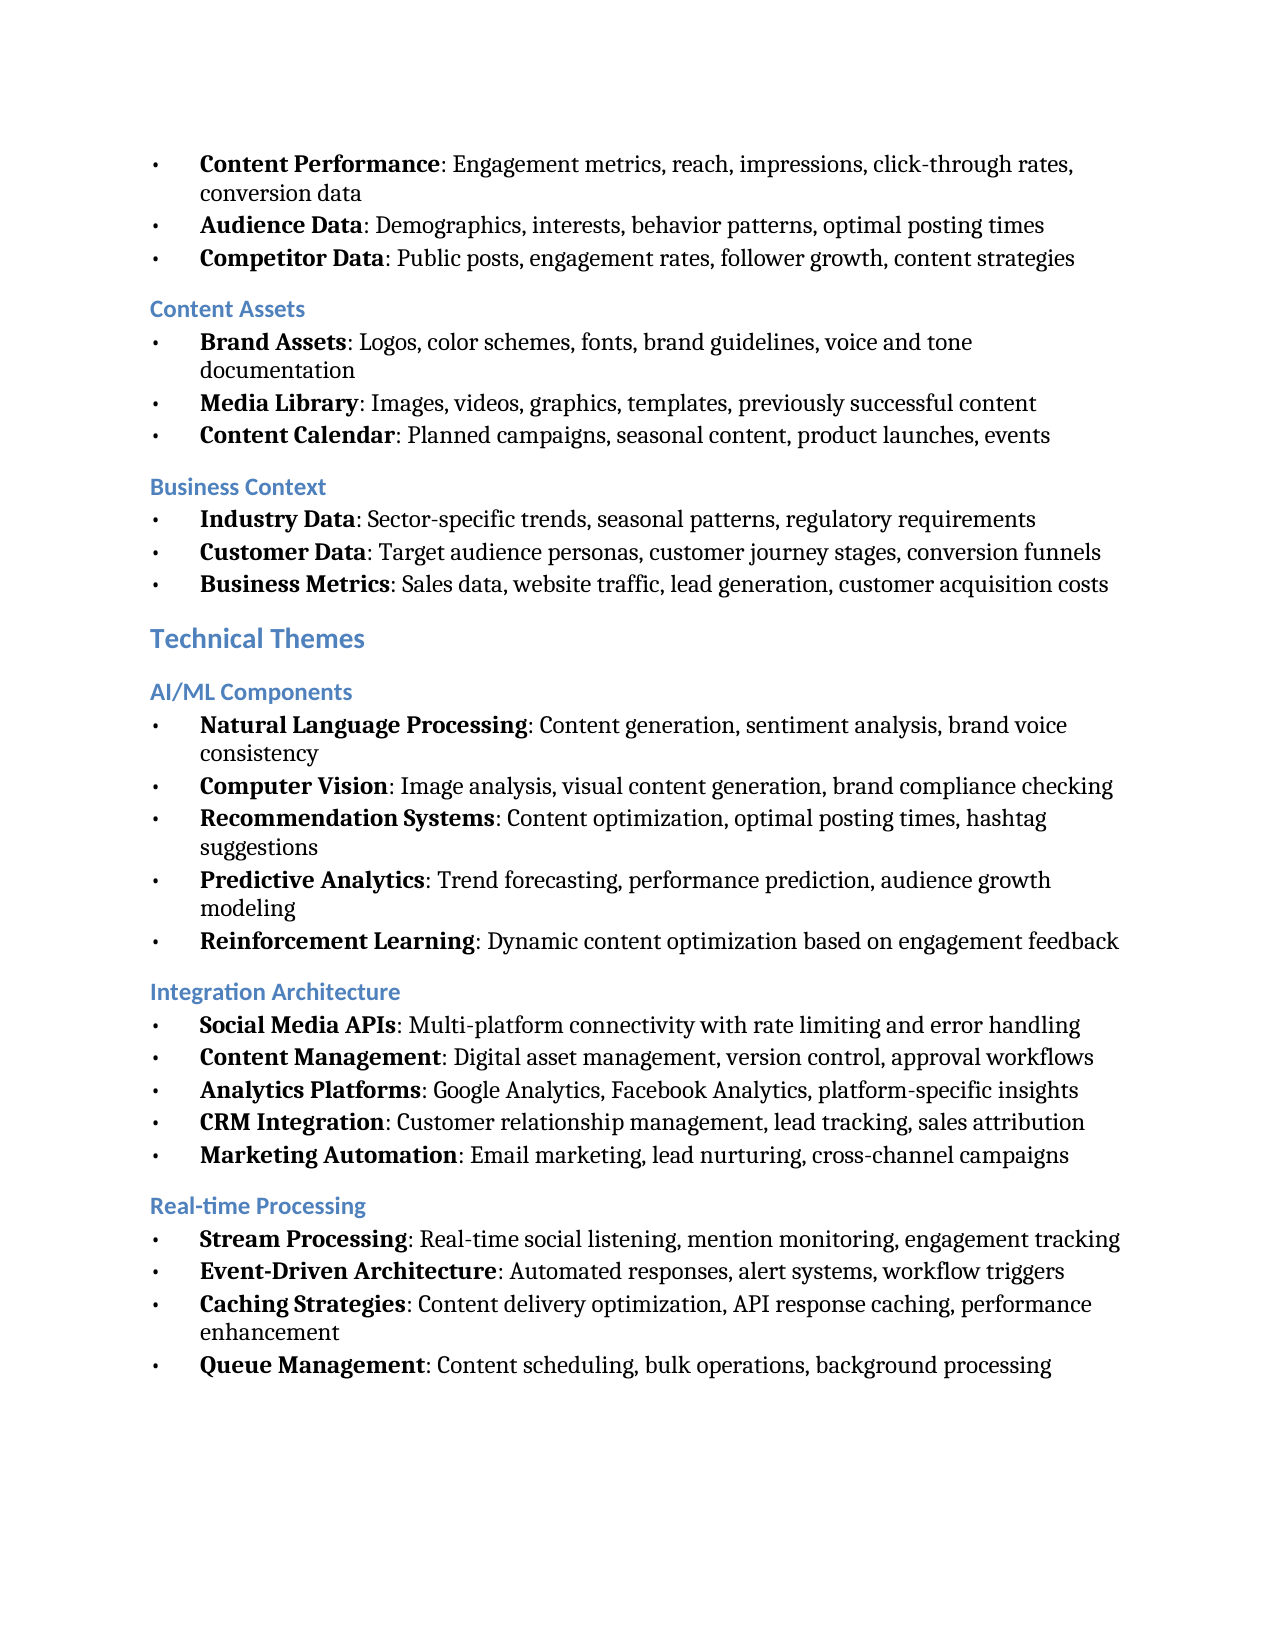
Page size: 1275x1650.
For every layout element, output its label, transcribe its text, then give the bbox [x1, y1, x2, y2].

list Content Management: Digital asset management, version control, approval workflows [150, 1043, 1125, 1072]
list Competitor Data: Public posts, engagement rates, follower growth, content strategies [150, 244, 1125, 272]
list Recommendation Systems: Content optimization, optimal posting times, hashtag suggestions [150, 804, 1125, 862]
list Caching Strategies: Content delivery optimization, API response caching, performance enhancement [150, 1289, 1125, 1347]
list CRM Integration: Customer relationship management, lead tracking, sales attribution [150, 1108, 1125, 1137]
subtitle Content Assets [150, 293, 1125, 324]
list Industry Data: Sector-specific trends, seasonal patterns, regulatory requirements [150, 505, 1125, 534]
list Analytics Platforms: Google Analytics, Facebook Analytics, platform-specific insights [150, 1076, 1125, 1104]
list Computer Vision: Image analysis, visual content generation, brand compliance checking [150, 772, 1125, 801]
subtitle AI/ML Components [150, 676, 1125, 707]
list Natural Language Processing: Content generation, sentiment analysis, brand voice consistency [150, 711, 1125, 768]
list Media Library: Images, videos, graphics, templates, previously successful content [150, 389, 1125, 418]
subtitle Technical Themes [150, 620, 1125, 655]
list Social Media APIs: Multi-platform connectivity with rate limiting and error handling [150, 1011, 1125, 1039]
list Audience Data: Demographics, interests, behavior patterns, optimal posting times [150, 211, 1125, 240]
list Predictive Analytics: Trend forecasting, performance prediction, audience growth modeling [150, 866, 1125, 923]
subtitle Business Context [150, 471, 1125, 501]
list Queue Management: Content scheduling, bulk operations, background processing [150, 1351, 1125, 1379]
list Event-Driven Architecture: Automated responses, alert systems, workflow triggers [150, 1257, 1125, 1286]
list Stream Processing: Real-time social listening, mention monitoring, engagement tracking [150, 1224, 1125, 1253]
list Brand Assets: Logos, color schemes, fonts, brand guidelines, voice and tone documentation [150, 328, 1125, 385]
list Content Calendar: Planned campaigns, seasonal content, product launches, events [150, 421, 1125, 450]
list Business Metrics: Sales data, website traffic, lead generation, customer acquisition costs [150, 570, 1125, 599]
list Content Performance: Engagement metrics, reach, impressions, click-through rates, conversion data [150, 150, 1125, 207]
list Customer Data: Target audience personas, customer journey stages, conversion funnels [150, 538, 1125, 566]
list Reinforcement Learning: Dynamic content optimization based on engagement feedback [150, 927, 1125, 956]
list Marketing Automation: Email marketing, lead nurturing, cross-channel campaigns [150, 1141, 1125, 1169]
subtitle Integration Architecture [150, 976, 1125, 1007]
subtitle Real-time Processing [150, 1190, 1125, 1221]
